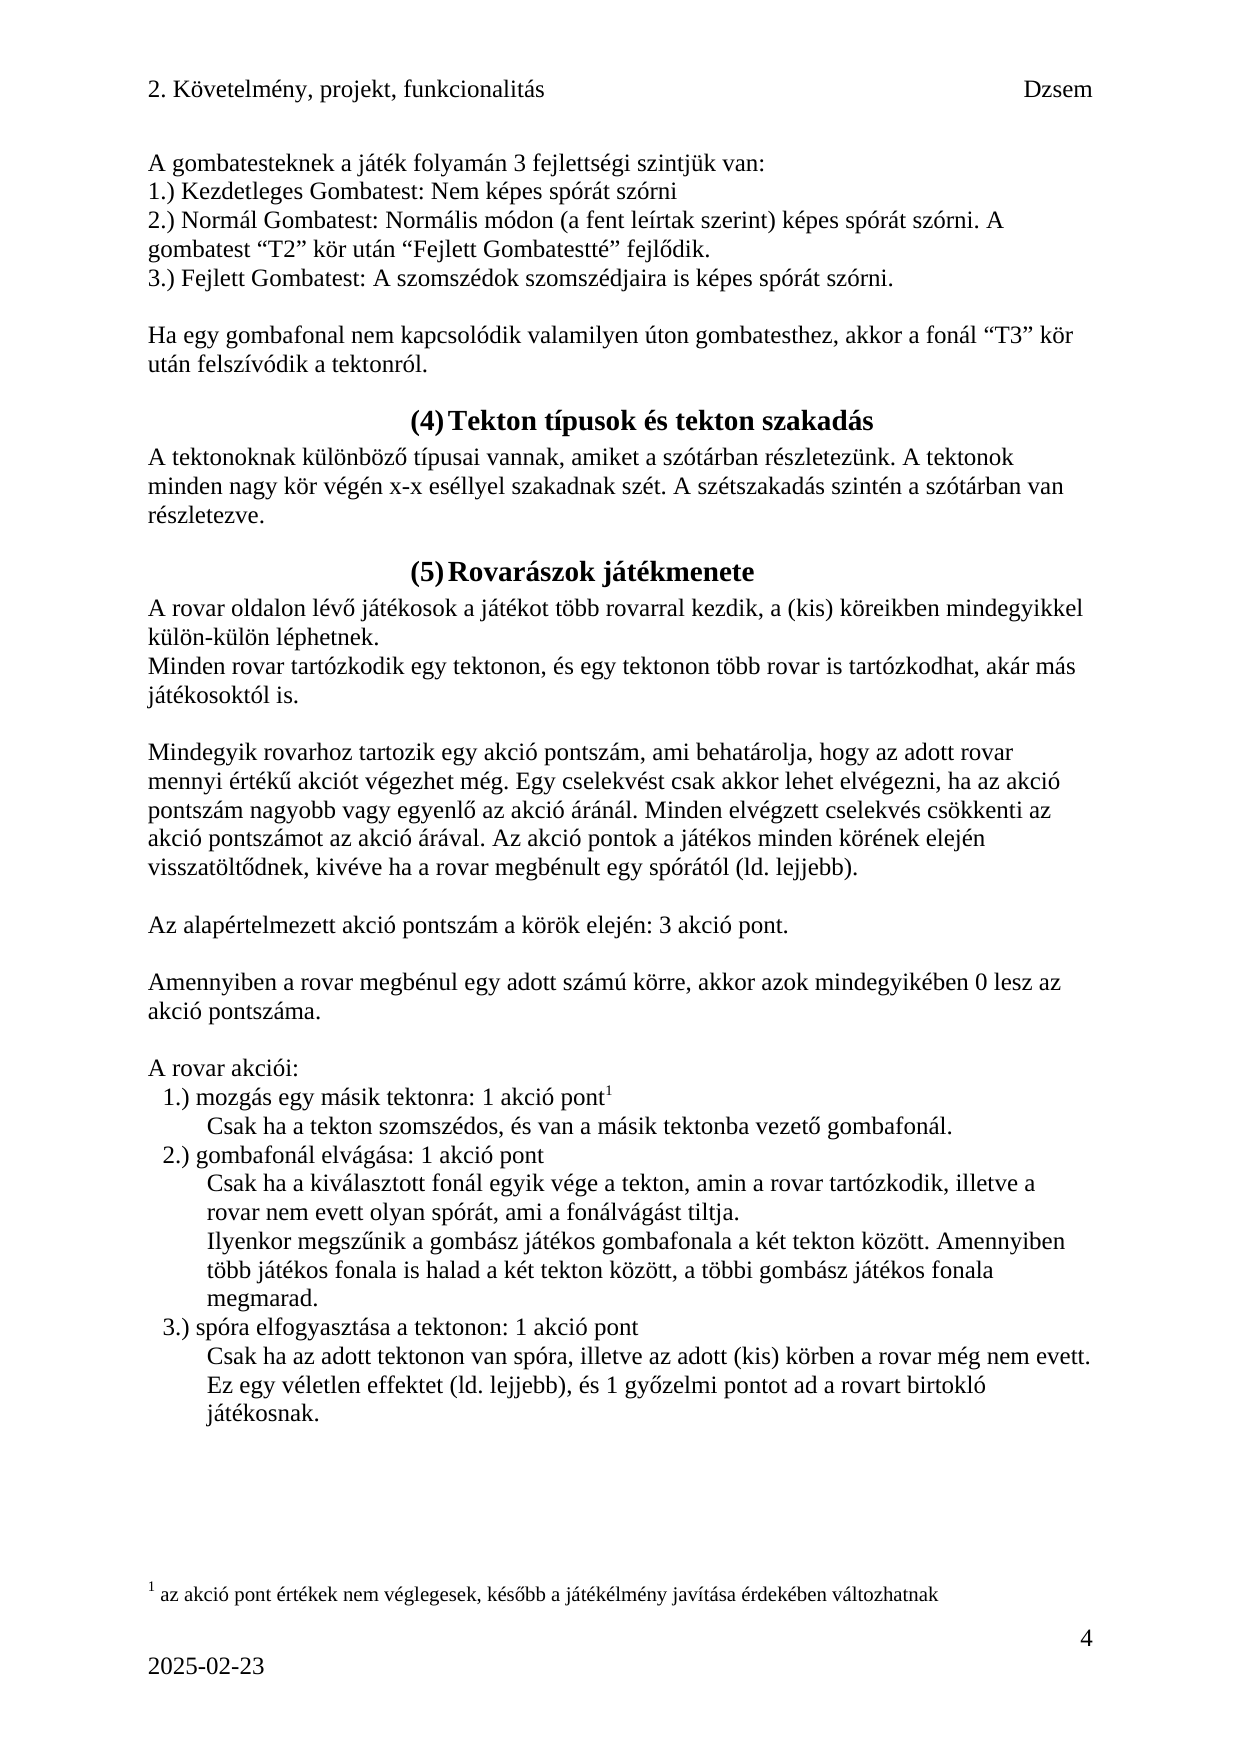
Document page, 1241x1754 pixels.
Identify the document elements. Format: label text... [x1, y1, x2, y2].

text 1.) mozgás egy másik tektonra: 1 akció pont Csak ha a tekton szomszédos, és van a másik tektonba vezető gombafonál. [162, 1082, 1093, 1140]
subtitle Tekton típusok és tekton szakadás [410, 403, 1093, 436]
text A gombatesteknek a játék folyamán 3 fejlettségi szintjük van: [148, 148, 1093, 176]
text A rovar akciói: [148, 1025, 1093, 1082]
text 2.) Normál Gombatest: Normális módon (a fent leírtak szerint) képes spórát szórni. A gombatest “T2” kör után “Fejlett Gombatestté” fejlődik. [148, 205, 1093, 263]
text Minden rovar tartózkodik egy tektonon, és egy tektonon több rovar is tartózkodhat, akár más játékosoktól is. [148, 651, 1093, 708]
text A tektonoknak különböző típusai vannak, amiket a szótárban részletezünk. A tektonok minden nagy kör végén x-x eséllyel szakadnak szét. A szétszakadás szintén a szótárban van részletezve. [148, 442, 1093, 529]
text 2.) gombafonál elvágása: 1 akció pont Csak ha a kiválasztott fonál egyik vége a tekton, amin a rovar tartózkodik, illetve a rovar nem evett olyan spórát, ami a fonálvágást tiltja. Ilyenkor megszűnik a gombász játékos gombafonala a két tekton között. Amennyiben több játékos fonala is halad a két tekton között, a többi gombász játékos fonala megmarad. [162, 1140, 1093, 1312]
text Mindegyik rovarhoz tartozik egy akció pontszám, ami behatárolja, hogy az adott rovar mennyi értékű akciót végezhet még. Egy cselekvést csak akkor lehet elvégezni, ha az akció pontszám nagyobb vagy egyenlő az akció áránál. Minden elvégzett cselekvés csökkenti az akció pontszámot az akció árával. Az akció pontok a játékos minden körének elején visszatöltődnek, kivéve ha a rovar megbénult egy spórától (ld. lejjebb). [148, 737, 1093, 881]
text 3.) spóra elfogyasztása a tektonon: 1 akció pont Csak ha az adott tektonon van spóra, illetve az adott (kis) körben a rovar még nem evett. Ez egy véletlen effektet (ld. lejjebb), és 1 győzelmi pontot ad a rovart birtokló játékosnak. [162, 1312, 1093, 1427]
text A rovar oldalon lévő játékosok a játékot több rovarral kezdik, a (kis) köreikben mindegyikkel külön-külön léphetnek. [148, 593, 1093, 651]
text Az alapértelmezett akció pontszám a körök elején: 3 akció pont. [148, 910, 1093, 938]
text Amennyiben a rovar megbénul egy adott számú körre, akkor azok mindegyikében 0 lesz az akció pontszáma. [148, 967, 1093, 1025]
subtitle Rovarászok játékmenete [410, 554, 1093, 587]
text 3.) Fejlett Gombatest: A szomszédok szomszédjaira is képes spórát szórni. [148, 263, 1093, 291]
text 1.) Kezdetleges Gombatest: Nem képes spórát szórni [148, 176, 1093, 205]
text Ha egy gombafonal nem kapcsolódik valamilyen úton gombatesthez, akkor a fonál “T3” kör után felszívódik a tektonról. [148, 320, 1093, 378]
